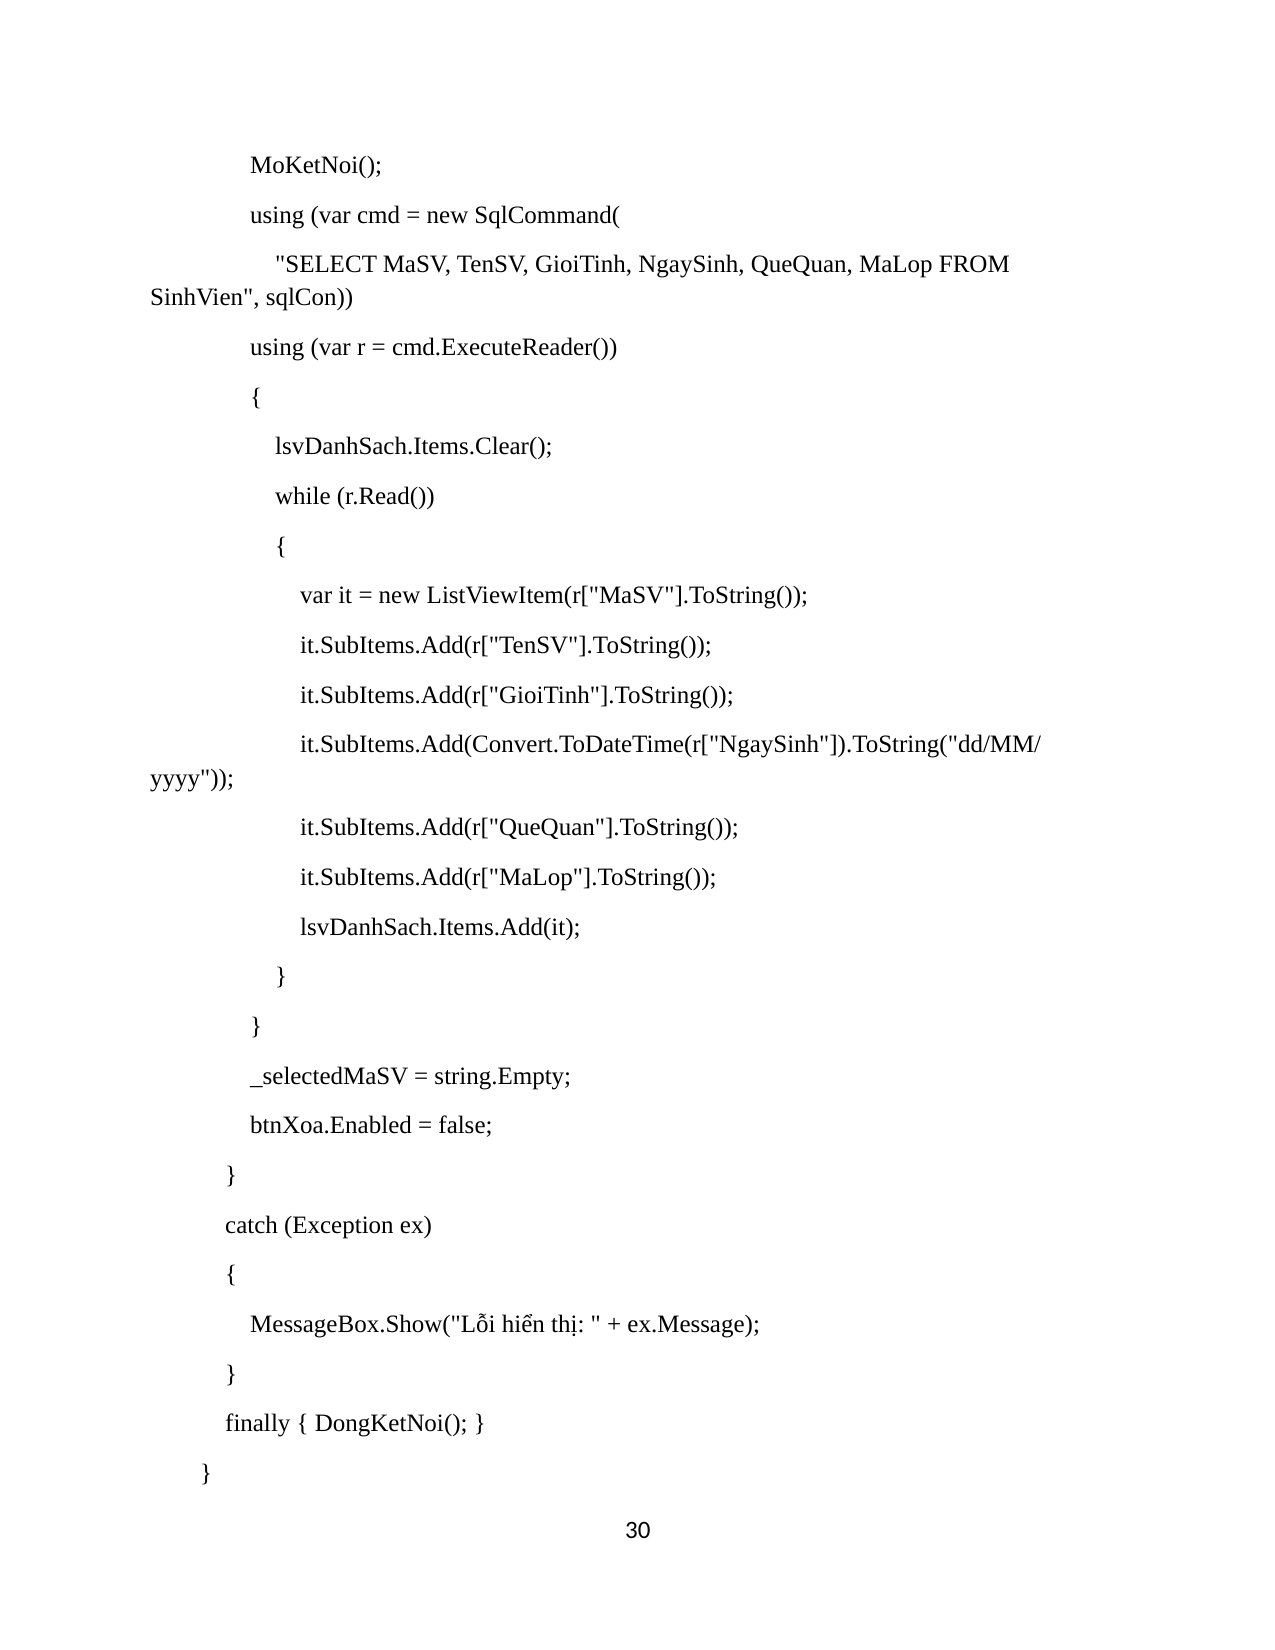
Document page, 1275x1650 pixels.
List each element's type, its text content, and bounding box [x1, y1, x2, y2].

text it.SubItems.Add(r["MaLop"].ToString()); [150, 862, 1125, 891]
text btnXoa.Enabled = false; [150, 1110, 1125, 1139]
text it.SubItems.Add(r["GioiTinh"].ToString()); [150, 680, 1125, 709]
text } [150, 1359, 1125, 1388]
text using (var r = cmd.ExecuteReader()) [150, 332, 1125, 361]
text it.SubItems.Add(r["QueQuan"].ToString()); [150, 812, 1125, 841]
text catch (Exception ex) [150, 1210, 1125, 1238]
text { [150, 382, 1125, 411]
text } [150, 1160, 1125, 1189]
text _selectedMaSV = string.Empty; [150, 1061, 1125, 1089]
text while (r.Read()) [150, 481, 1125, 510]
text var it = new ListViewItem(r["MaSV"].ToString()); [150, 581, 1125, 609]
text { [150, 531, 1125, 559]
text it.SubItems.Add(Convert.ToDateTime(r["NgaySinh"]).ToString("dd/MM/yyyy")); [150, 729, 1125, 791]
text using (var cmd = new SqlCommand( [150, 200, 1125, 228]
text "SELECT MaSV, TenSV, GioiTinh, NgaySinh, QueQuan, MaLop FROM SinhVien", sqlCon)) [150, 249, 1125, 311]
text finally { DongKetNoi(); } [150, 1408, 1125, 1437]
text lsvDanhSach.Items.Clear(); [150, 431, 1125, 460]
text lsvDanhSach.Items.Add(it); [150, 912, 1125, 940]
text MoKetNoi(); [150, 150, 1125, 179]
text it.SubItems.Add(r["TenSV"].ToString()); [150, 630, 1125, 659]
text } [150, 1458, 1125, 1487]
text { [150, 1259, 1125, 1288]
text } [150, 961, 1125, 990]
text } [150, 1011, 1125, 1040]
text MessageBox.Show("Lỗi hiển thị: " + ex.Message); [150, 1309, 1125, 1338]
